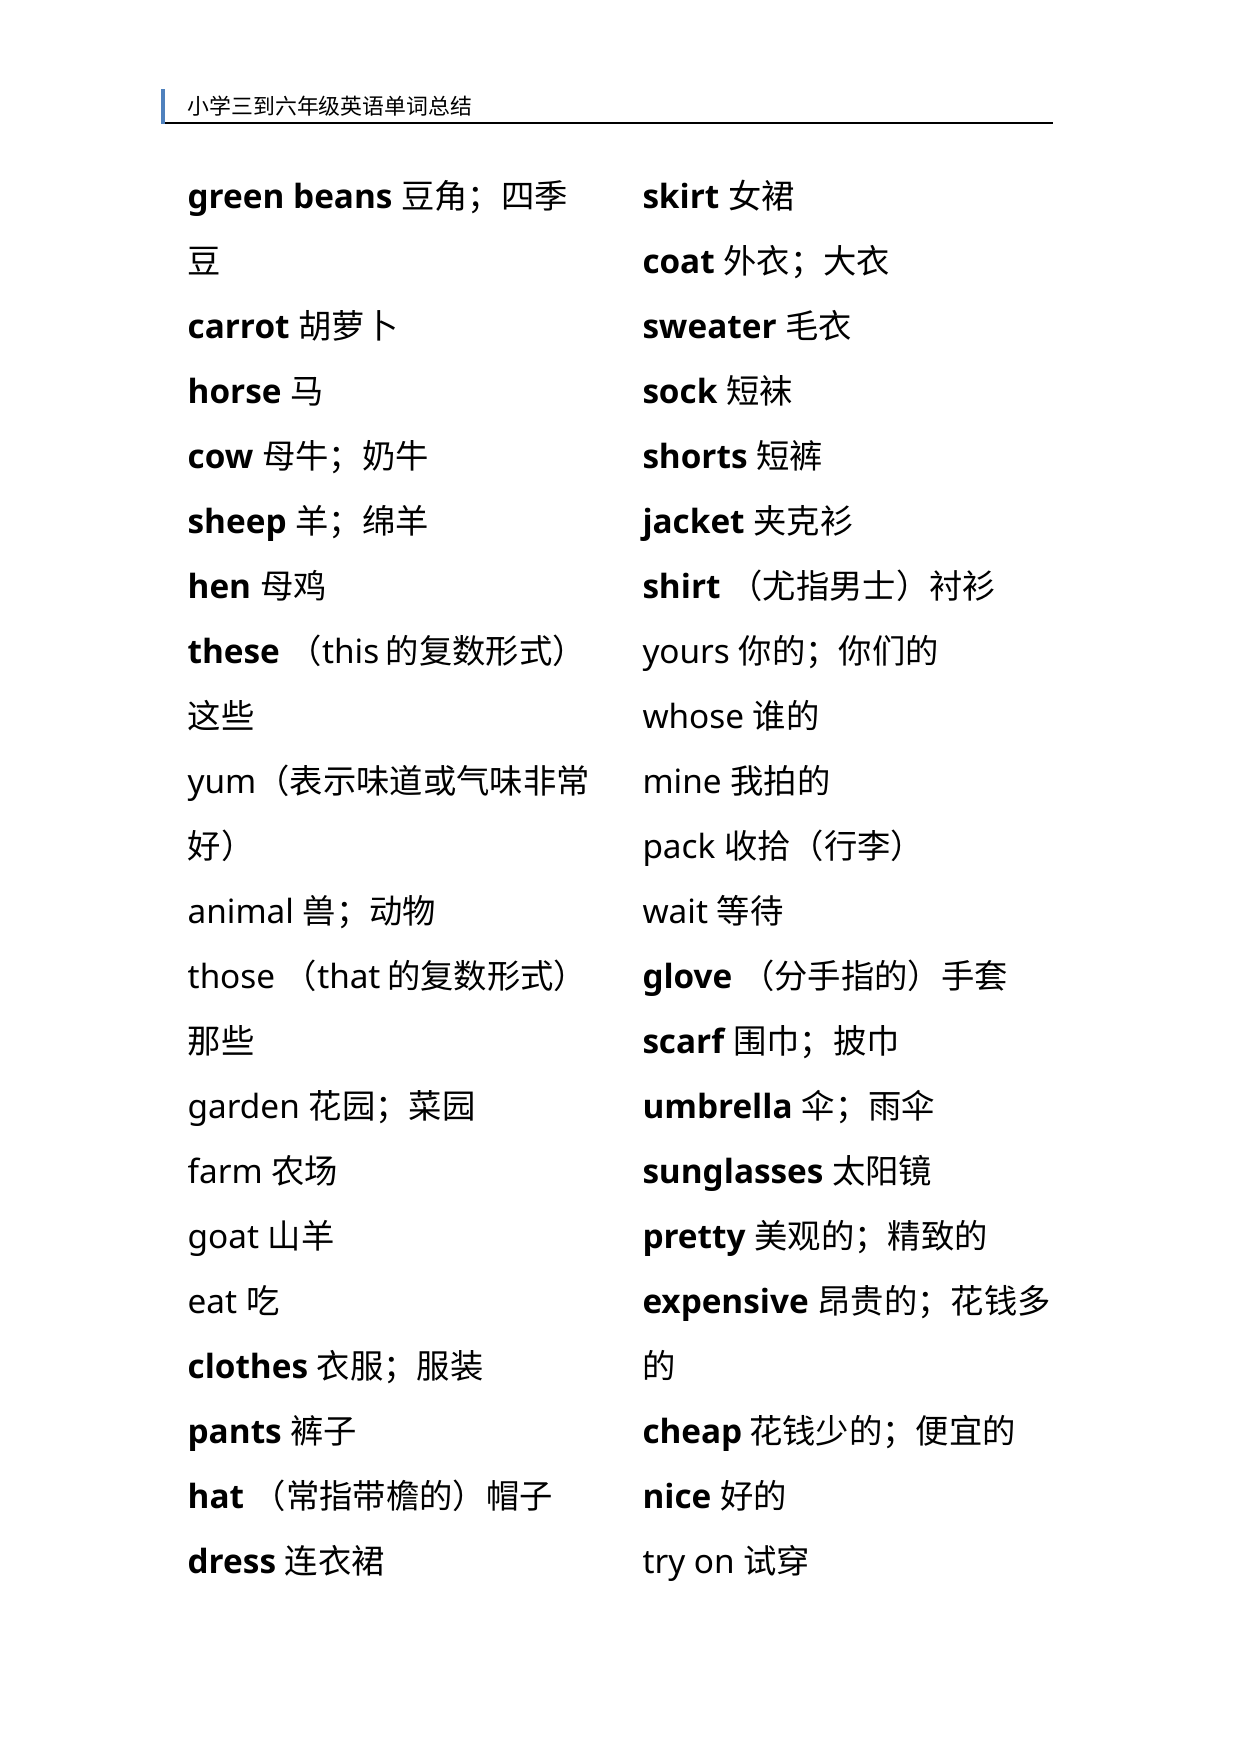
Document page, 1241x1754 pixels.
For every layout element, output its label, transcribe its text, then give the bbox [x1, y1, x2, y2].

text clothes 衣服；服装 [187, 1332, 598, 1397]
text eat 吃 [187, 1267, 598, 1332]
text nice 好的 [642, 1462, 1053, 1527]
text those （that的复数形式）那些 [187, 942, 598, 1072]
text yours 你的；你们的 [642, 617, 1053, 682]
text try on 试穿 [642, 1527, 1053, 1592]
text garden 花园；菜园 [187, 1072, 598, 1137]
text farm 农场 [187, 1137, 598, 1202]
text wait 等待 [642, 877, 1053, 942]
text hen 母鸡 [187, 552, 598, 617]
text sheep 羊；绵羊 [187, 487, 598, 552]
text cheap花钱少的；便宜的 [642, 1397, 1053, 1462]
text yum（表示味道或气味非常好） [187, 747, 598, 877]
text skirt 女裙 [642, 162, 1053, 227]
text jacket 夹克衫 [642, 487, 1053, 552]
text these （this的复数形式）这些 [187, 617, 598, 747]
text pants 裤子 [187, 1397, 598, 1462]
text hat （常指带檐的）帽子 [187, 1462, 598, 1527]
text pack 收拾（行李） [642, 812, 1053, 877]
text sock 短袜 [642, 357, 1053, 422]
text umbrella 伞；雨伞sunglasses 太阳镜 [642, 1072, 1053, 1202]
text carrot 胡萝卜 [187, 292, 598, 357]
text dress 连衣裙 [187, 1527, 598, 1592]
text sweater 毛衣 [642, 292, 1053, 357]
text horse 马 [187, 357, 598, 422]
text cow 母牛；奶牛 [187, 422, 598, 487]
text green beans 豆角；四季豆 [187, 162, 598, 292]
text animal 兽；动物 [187, 877, 598, 942]
text coat 外衣；大衣 [642, 227, 1053, 292]
text mine 我拍的 [642, 747, 1053, 812]
text whose 谁的 [642, 682, 1053, 747]
text goat 山羊 [187, 1202, 598, 1267]
text pretty 美观的；精致的expensive 昂贵的；花钱多的 [642, 1202, 1053, 1397]
text shirt （尤指男士）衬衫 [642, 552, 1053, 617]
text glove （分手指的）手套scarf 围巾；披巾 [642, 942, 1053, 1072]
text shorts 短裤 [642, 422, 1053, 487]
